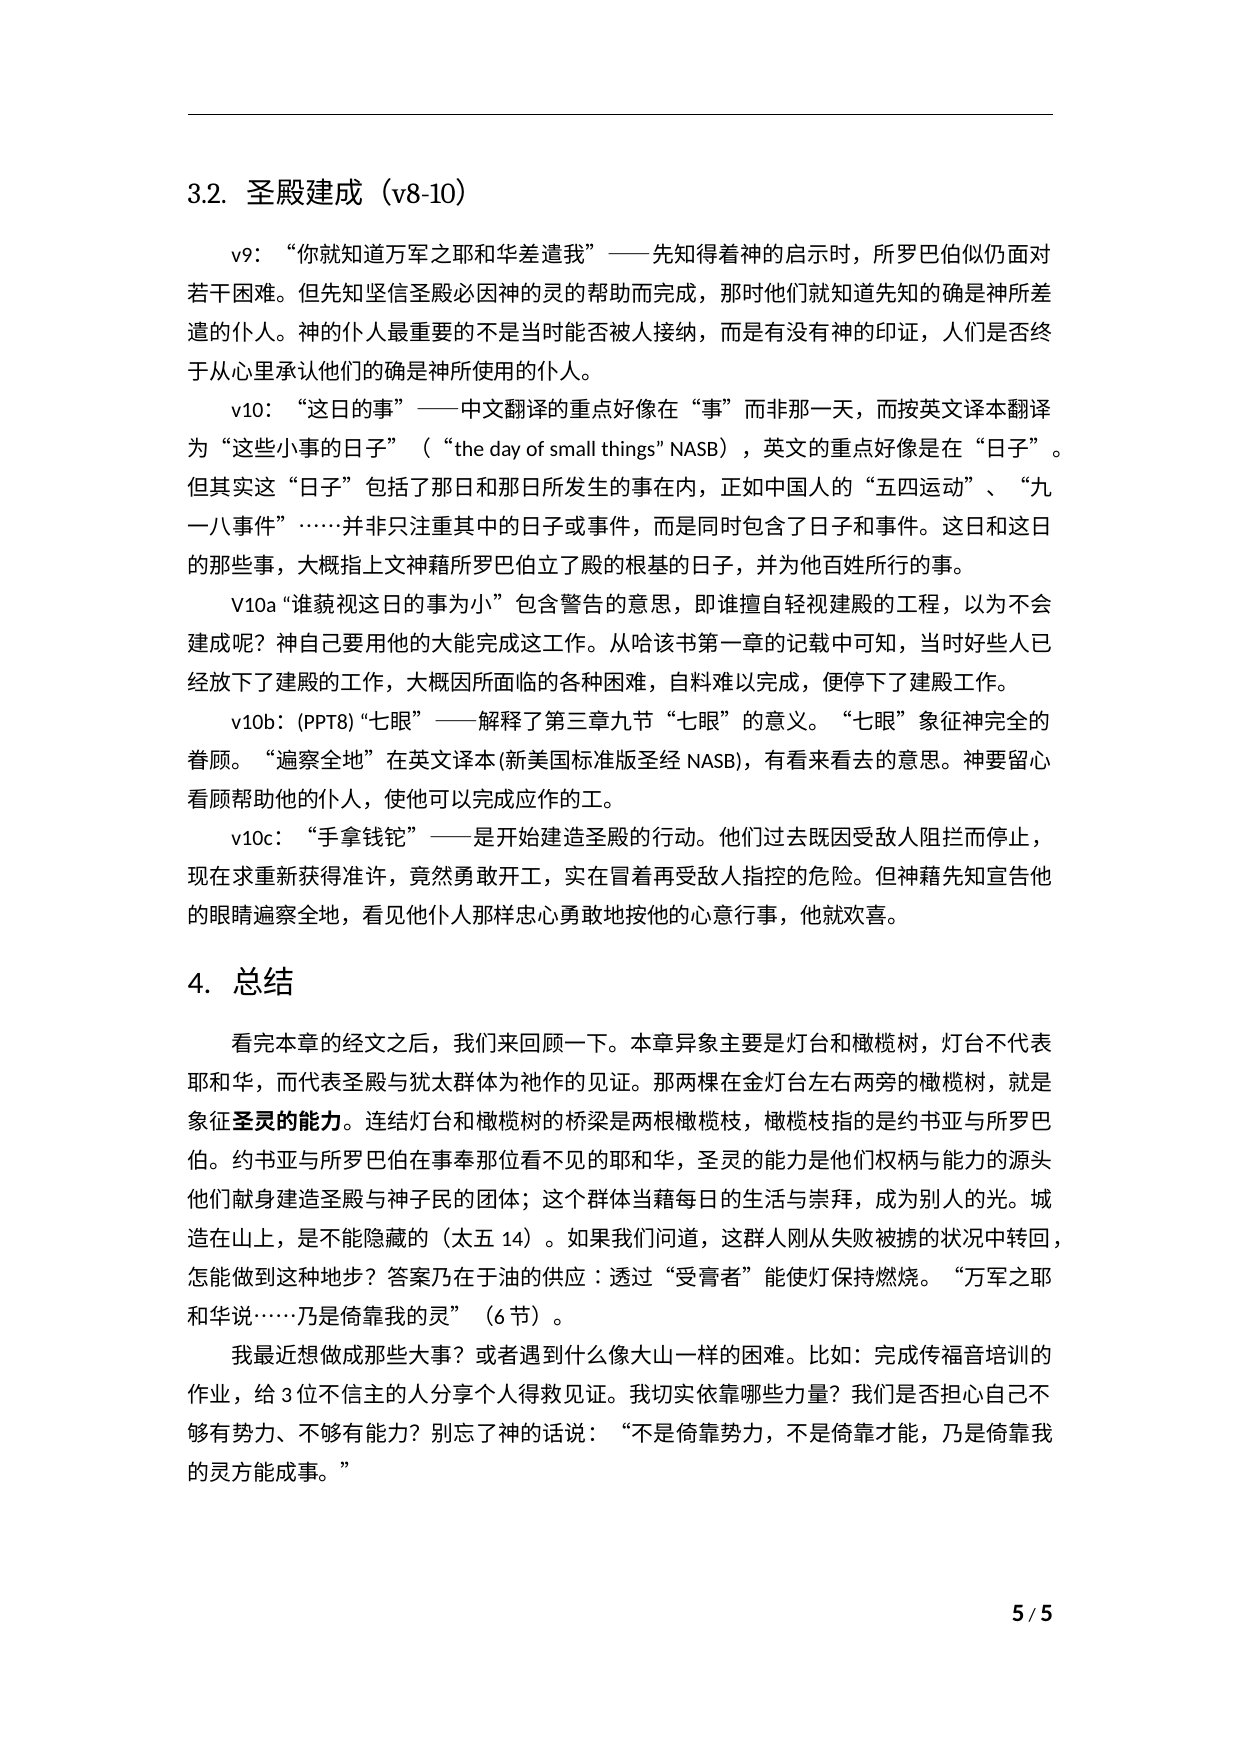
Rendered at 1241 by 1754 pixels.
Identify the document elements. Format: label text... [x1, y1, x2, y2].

subtitle 总结 [187, 947, 1053, 1012]
text v10b：(PPT8) “七眼”——解释了第三章九节“七眼”的意义。“七眼”象征神完全的眷顾。“遍察全地”在英文译本(新美国标准版圣经NASB)，有看来看去的意思。神要留心看顾帮助他的仆人，使他可以完成应作的工。 [187, 703, 1053, 814]
text v10c：“手拿钱铊”——是开始建造圣殿的行动。他们过去既因受敌人阻拦而停止，现在求重新获得准许，竟然勇敢开工，实在冒着再受敌人指控的危险。但神藉先知宣告他的眼睛遍察全地，看见他仆人那样忠心勇敢地按他的心意行事，他就欢喜。 [187, 820, 1053, 930]
text V10a “谁藐视这日的事为小”包含警告的意思，即谁擅自轻视建殿的工程，以为不会建成呢？神自己要用他的大能完成这工作。从哈该书第一章的记载中可知，当时好些人已经放下了建殿的工作，大概因所面临的各种困难，自料难以完成，便停下了建殿工作。 [187, 587, 1053, 697]
text 我最近想做成那些大事？或者遇到什么像大山一样的困难。比如：完成传福音培训的作业，给3位不信主的人分享个人得救见证。我切实依靠哪些力量？我们是否担心自己不够有势力、不够有能力？别忘了神的话说：“不是倚靠势力，不是倚靠才能，乃是倚靠我的灵方能成事。” [187, 1337, 1053, 1487]
text v9：“你就知道万军之耶和华差遣我”——先知得着神的启示时，所罗巴伯似仍面对若干困难。但先知坚信圣殿必因神的灵的帮助而完成，那时他们就知道先知的确是神所差遣的仆人。神的仆人最重要的不是当时能否被人接纳，而是有没有神的印证，人们是否终于从心里承认他们的确是神所使用的仆人。 [187, 236, 1053, 386]
subtitle 圣殿建成（v8-10） [187, 158, 1053, 223]
text 看完本章的经文之后，我们来回顾一下。本章异象主要是灯台和橄榄树，灯台不代表耶和华，而代表圣殿与犹太群体为祂作的见证。那两棵在金灯台左右两旁的橄榄树，就是象征圣灵的能力。连结灯台和橄榄树的桥梁是两根橄榄枝，橄榄枝指的是约书亚与所罗巴伯。约书亚与所罗巴伯在事奉那位看不见的耶和华，圣灵的能力是他们权柄与能力的源头。他们献身建造圣殿与神子民的团体；这个群体当藉每日的生活与崇拜，成为别人的光。城造在山上，是不能隐藏的（太五14）。如果我们问道，这群人刚从失败被掳的状况中转回，怎能做到这种地步？答案乃在于油的供应∶透过“受膏者”能使灯保持燃烧。“万军之耶和华说……乃是倚靠我的灵”（6节）。 [187, 1026, 1053, 1331]
text v10：“这日的事”——中文翻译的重点好像在“事”而非那一天，而按英文译本翻译为“这些小事的日子”（“the day of small things” NASB），英文的重点好像是在“日子”。但其实这“日子”包括了那日和那日所发生的事在内，正如中国人的“五四运动”、“九一八事件”……并非只注重其中的日子或事件，而是同时包含了日子和事件。这日和这日的那些事，大概指上文神藉所罗巴伯立了殿的根基的日子，并为他百姓所行的事。 [187, 392, 1053, 580]
